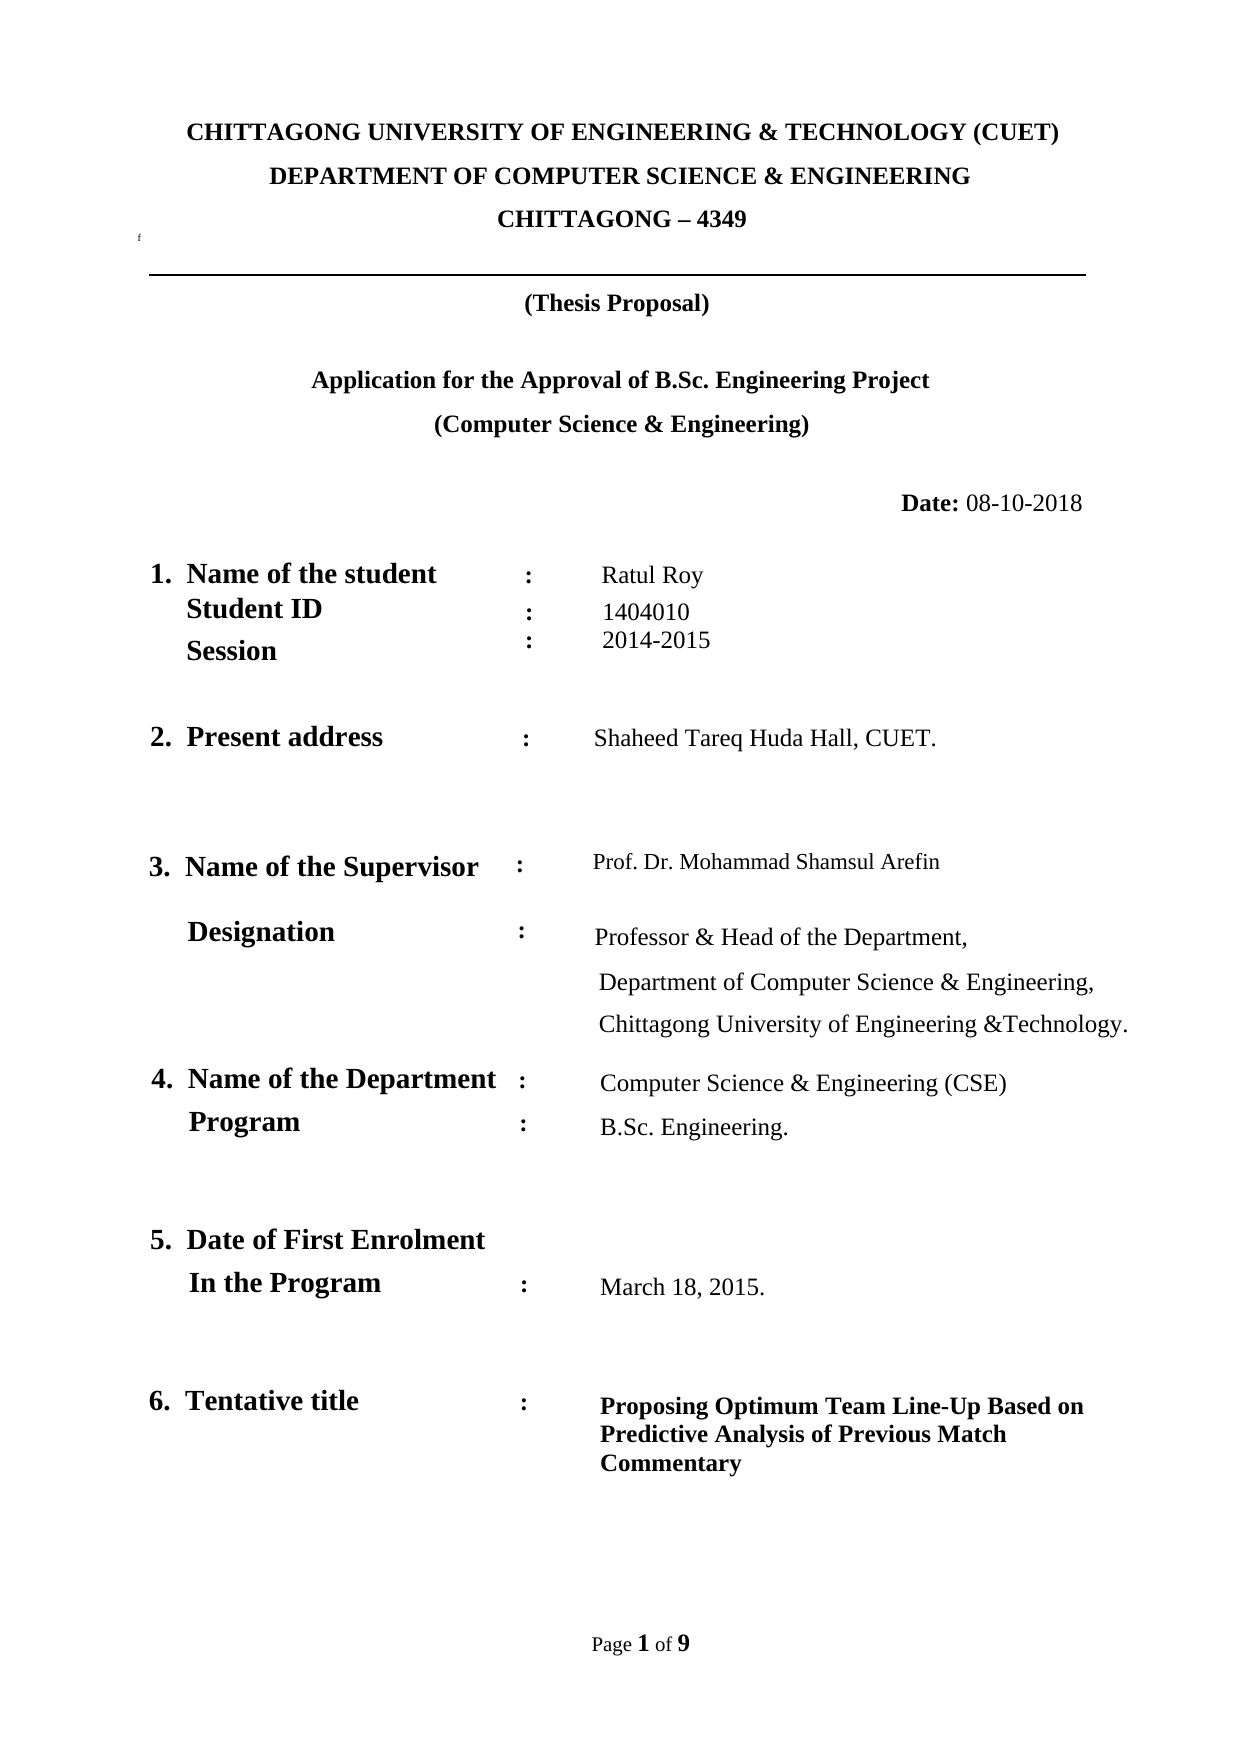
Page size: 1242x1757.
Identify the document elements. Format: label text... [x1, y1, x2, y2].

text CHITTAGONG – 4349 [492, 205, 751, 232]
text : 2014-2015 [525, 626, 1144, 653]
text 6. Tentative title : [148, 1383, 540, 1416]
text 3. Name of the Supervisor : Prof. Dr. Mohammad Shamsul Arefin [148, 842, 1144, 882]
text Student ID Session [186, 591, 328, 667]
text 2. Present address : Shaheed Tareq Huda Hall, CUET. [150, 719, 1144, 753]
text Designation : Professor & Head of the Department, [187, 914, 1144, 952]
text CHITTAGONG UNIVERSITY OF ENGINEERING & TECHNOLOGY (CUET) DEPARTMENT OF COMPUTER SCIENCE & ENGINEERING [186, 117, 1065, 189]
text Program : [137, 1104, 540, 1137]
text 4. Name of the Department : [151, 1061, 541, 1094]
text 5. Date of First Enrolment [150, 1222, 534, 1256]
text Computer Science & Engineering (CSE) B.Sc. Engineering. [600, 1068, 1019, 1140]
text Proposing Optimum Team Line-Up Based on Predictive Analysis of Previous Match Commentary [600, 1391, 1144, 1477]
text Application for the Approval of B.Sc. Engineering Project [307, 365, 935, 394]
text (Thesis Proposal) [520, 288, 714, 317]
text In the Program : [137, 1265, 540, 1299]
text March 18, 2015. [600, 1272, 1144, 1301]
text Date: 08-10-2018 [137, 488, 1082, 517]
text Department of Computer Science & Engineering, Chittagong University of Engineering &Technology. [599, 954, 1134, 1038]
text : 1404010 [525, 597, 1144, 626]
text (Computer Science & Engineering) [429, 409, 814, 437]
text 1. Name of the student : Ratul Roy [150, 557, 1144, 588]
